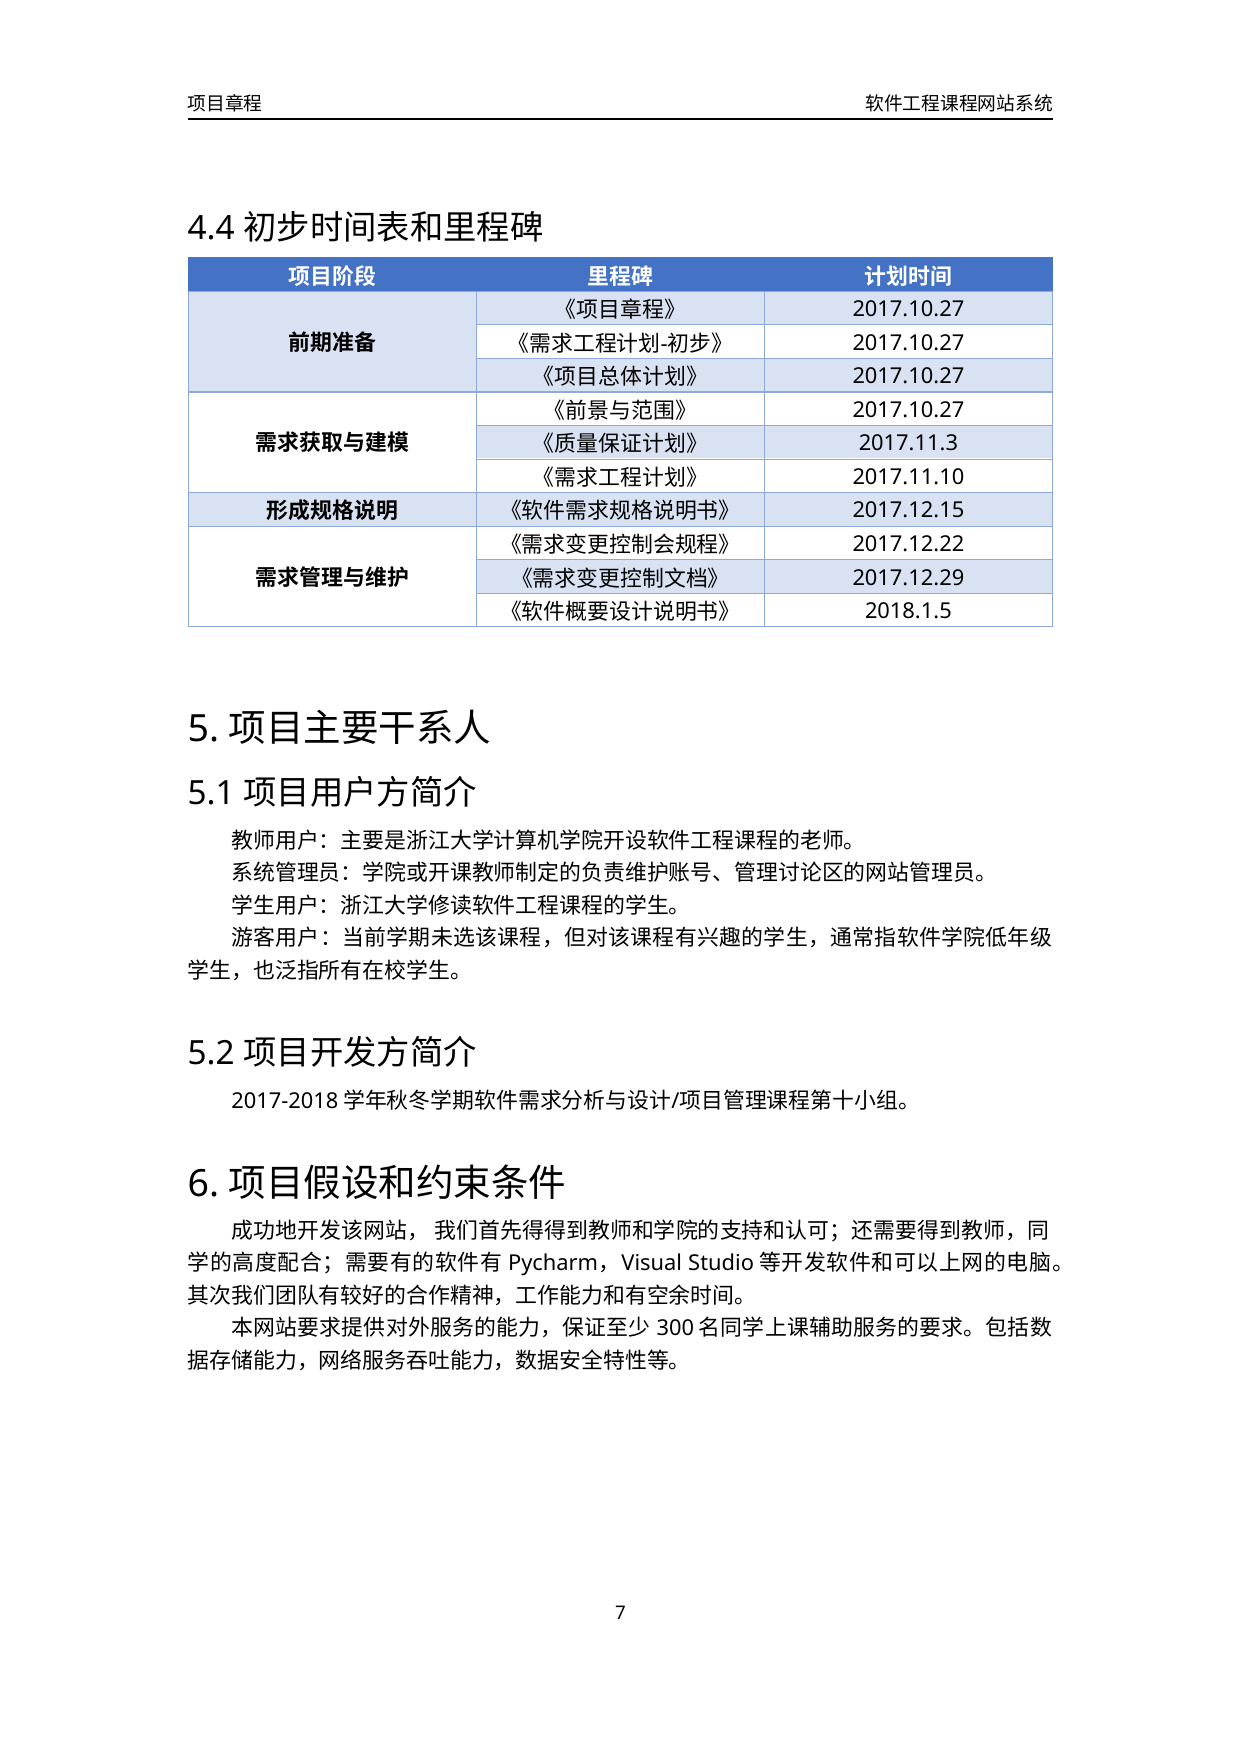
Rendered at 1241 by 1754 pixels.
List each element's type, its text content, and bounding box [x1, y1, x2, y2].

table_header 里程碑 [477, 258, 764, 291]
table_cell 2017.12.22 [765, 527, 1052, 559]
table_cell 《需求变更控制文档》 [477, 560, 764, 593]
text 2017-2018学年秋冬学期软件需求分析与设计/项目管理课程第十小组。 [187, 1082, 1053, 1115]
table_cell 2017.10.27 [765, 325, 1052, 358]
text 5. 项目主要干系人 [187, 692, 1053, 757]
table_cell 《前景与范围》 [477, 393, 764, 425]
table_cell 2017.12.29 [765, 560, 1052, 593]
table_cell 2017.12.15 [765, 493, 1052, 526]
table_cell 《需求工程计划》 [477, 460, 764, 492]
table_cell 2017.10.27 [765, 359, 1052, 391]
text 教师用户：主要是浙江大学计算机学院开设软件工程课程的老师。 [187, 822, 1053, 855]
table_cell 2017.10.27 [765, 393, 1052, 425]
table_cell 2017.11.10 [765, 460, 1052, 492]
table_cell 《软件需求规格说明书》 [477, 493, 764, 526]
table_cell 2017.10.27 [765, 292, 1052, 324]
table_header 计划时间 [765, 258, 1052, 291]
table_cell 2017.11.3 [765, 426, 1052, 458]
table_cell 形成规格说明 [189, 493, 476, 526]
table_cell 《需求工程计划-初步》 [477, 325, 764, 358]
text 学生用户：浙江大学修读软件工程课程的学生。 [187, 887, 1053, 920]
table_cell 前期准备 [189, 292, 476, 391]
table_cell 《需求变更控制会规程》 [477, 527, 764, 559]
text 系统管理员：学院或开课教师制定的负责维护账号、管理讨论区的网站管理员。 [187, 855, 1053, 887]
text 4.4 初步时间表和里程碑 [187, 192, 1053, 257]
table_cell 《项目总体计划》 [477, 359, 764, 391]
text 6. 项目假设和约束条件 [187, 1147, 1053, 1212]
table_cell 2018.1.5 [765, 594, 1052, 626]
text 本网站要求提供对外服务的能力，保证至少300名同学上课辅助服务的要求。包括数据存储能力，网络服务吞吐能力，数据安全特性等。 [187, 1310, 1053, 1375]
table_cell 《软件概要设计说明书》 [477, 594, 764, 626]
table_cell 《质量保证计划》 [477, 426, 764, 458]
text 5.2 项目开发方简介 [187, 1017, 1053, 1082]
table_cell 《项目章程》 [477, 292, 764, 324]
text 5.1 项目用户方简介 [187, 757, 1053, 822]
table_cell 需求获取与建模 [189, 393, 476, 492]
text 成功地开发该网站， 我们首先得得到教师和学院的支持和认可；还需要得到教师，同学的高度配合；需要有的软件有Pycharm，Visual Studio等开发软件和可以上网的电脑。其次我们团队有较好的合作精神，工作能力和有空余时间。 [187, 1212, 1053, 1310]
table_cell 需求管理与维护 [189, 527, 476, 626]
text 游客用户：当前学期未选该课程，但对该课程有兴趣的学生，通常指软件学院低年级学生，也泛指所有在校学生。 [187, 920, 1053, 985]
table_header 项目阶段 [189, 258, 476, 291]
